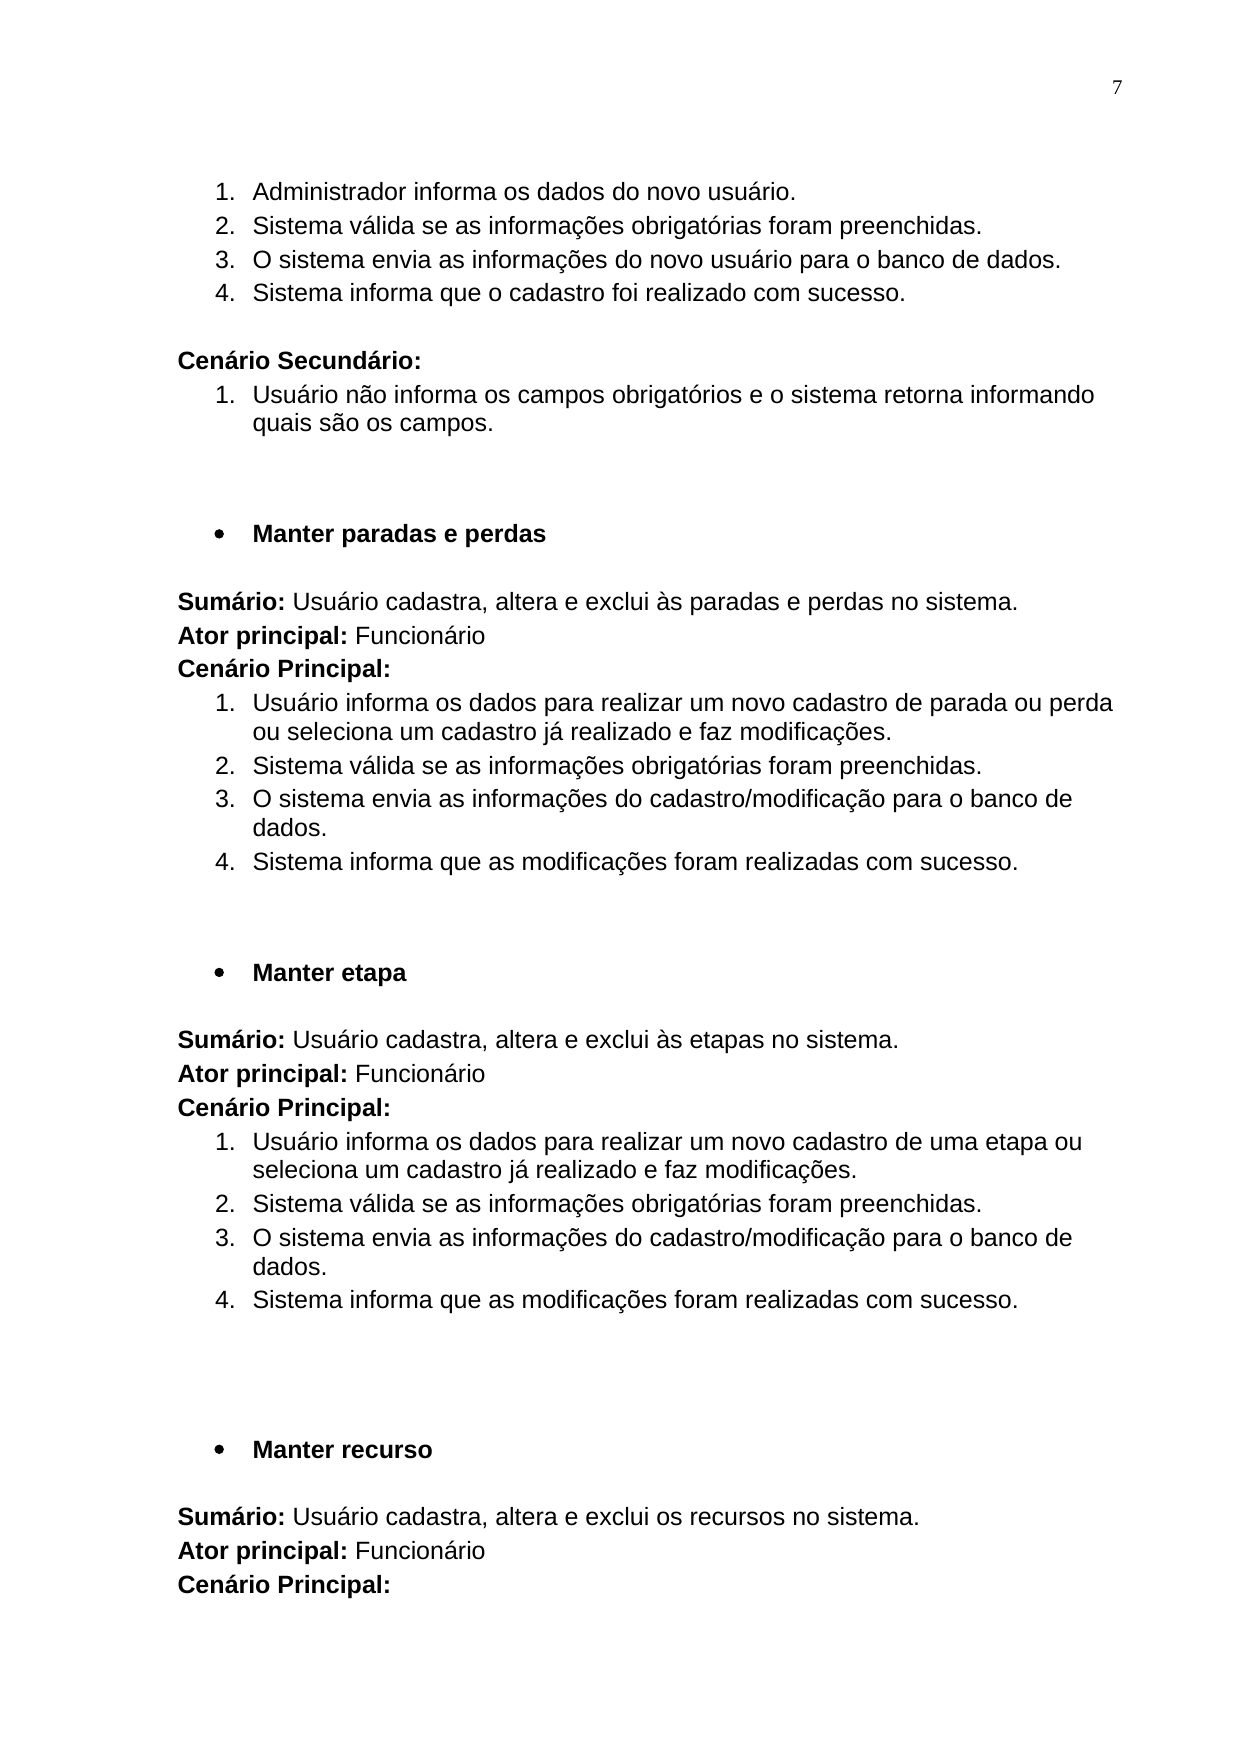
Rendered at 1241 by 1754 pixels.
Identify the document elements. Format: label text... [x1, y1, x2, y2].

text Sumário: Usuário cadastra, altera e exclui os recursos no sistema. [177, 1502, 1122, 1531]
text Cenário Principal: [177, 1093, 1122, 1122]
list Sistema válida se as informações obrigatórias foram preenchidas. [215, 211, 1122, 240]
list Usuário informa os dados para realizar um novo cadastro de uma etapa ou seleciona um cadastro já realizado e faz modificações. [215, 1127, 1122, 1184]
list Sistema informa que o cadastro foi realizado com sucesso. [215, 278, 1122, 307]
list Manter etapa [215, 958, 1122, 987]
list Manter paradas e perdas [215, 519, 1122, 548]
list Usuário não informa os campos obrigatórios e o sistema retorna informando quais são os campos. [215, 380, 1122, 437]
list Sistema informa que as modificações foram realizadas com sucesso. [215, 1285, 1122, 1314]
list O sistema envia as informações do cadastro/modificação para o banco de dados. [215, 1223, 1122, 1280]
text Cenário Secundário: [177, 346, 1122, 375]
list O sistema envia as informações do novo usuário para o banco de dados. [215, 245, 1122, 273]
text Ator principal: Funcionário [177, 621, 1122, 649]
text Sumário: Usuário cadastra, altera e exclui às paradas e perdas no sistema. [177, 587, 1122, 616]
list O sistema envia as informações do cadastro/modificação para o banco de dados. [215, 784, 1122, 842]
list Sistema válida se as informações obrigatórias foram preenchidas. [215, 751, 1122, 779]
text Ator principal: Funcionário [177, 1536, 1122, 1565]
text Sumário: Usuário cadastra, altera e exclui às etapas no sistema. [177, 1025, 1122, 1054]
text Cenário Principal: [177, 654, 1122, 683]
list Manter recurso [215, 1435, 1122, 1463]
list Usuário informa os dados para realizar um novo cadastro de parada ou perda ou seleciona um cadastro já realizado e faz modificações. [215, 688, 1122, 746]
list Sistema válida se as informações obrigatórias foram preenchidas. [215, 1189, 1122, 1218]
text Ator principal: Funcionário [177, 1059, 1122, 1088]
text Cenário Principal: [177, 1570, 1122, 1598]
list Administrador informa os dados do novo usuário. [215, 177, 1122, 206]
list Sistema informa que as modificações foram realizadas com sucesso. [215, 847, 1122, 876]
